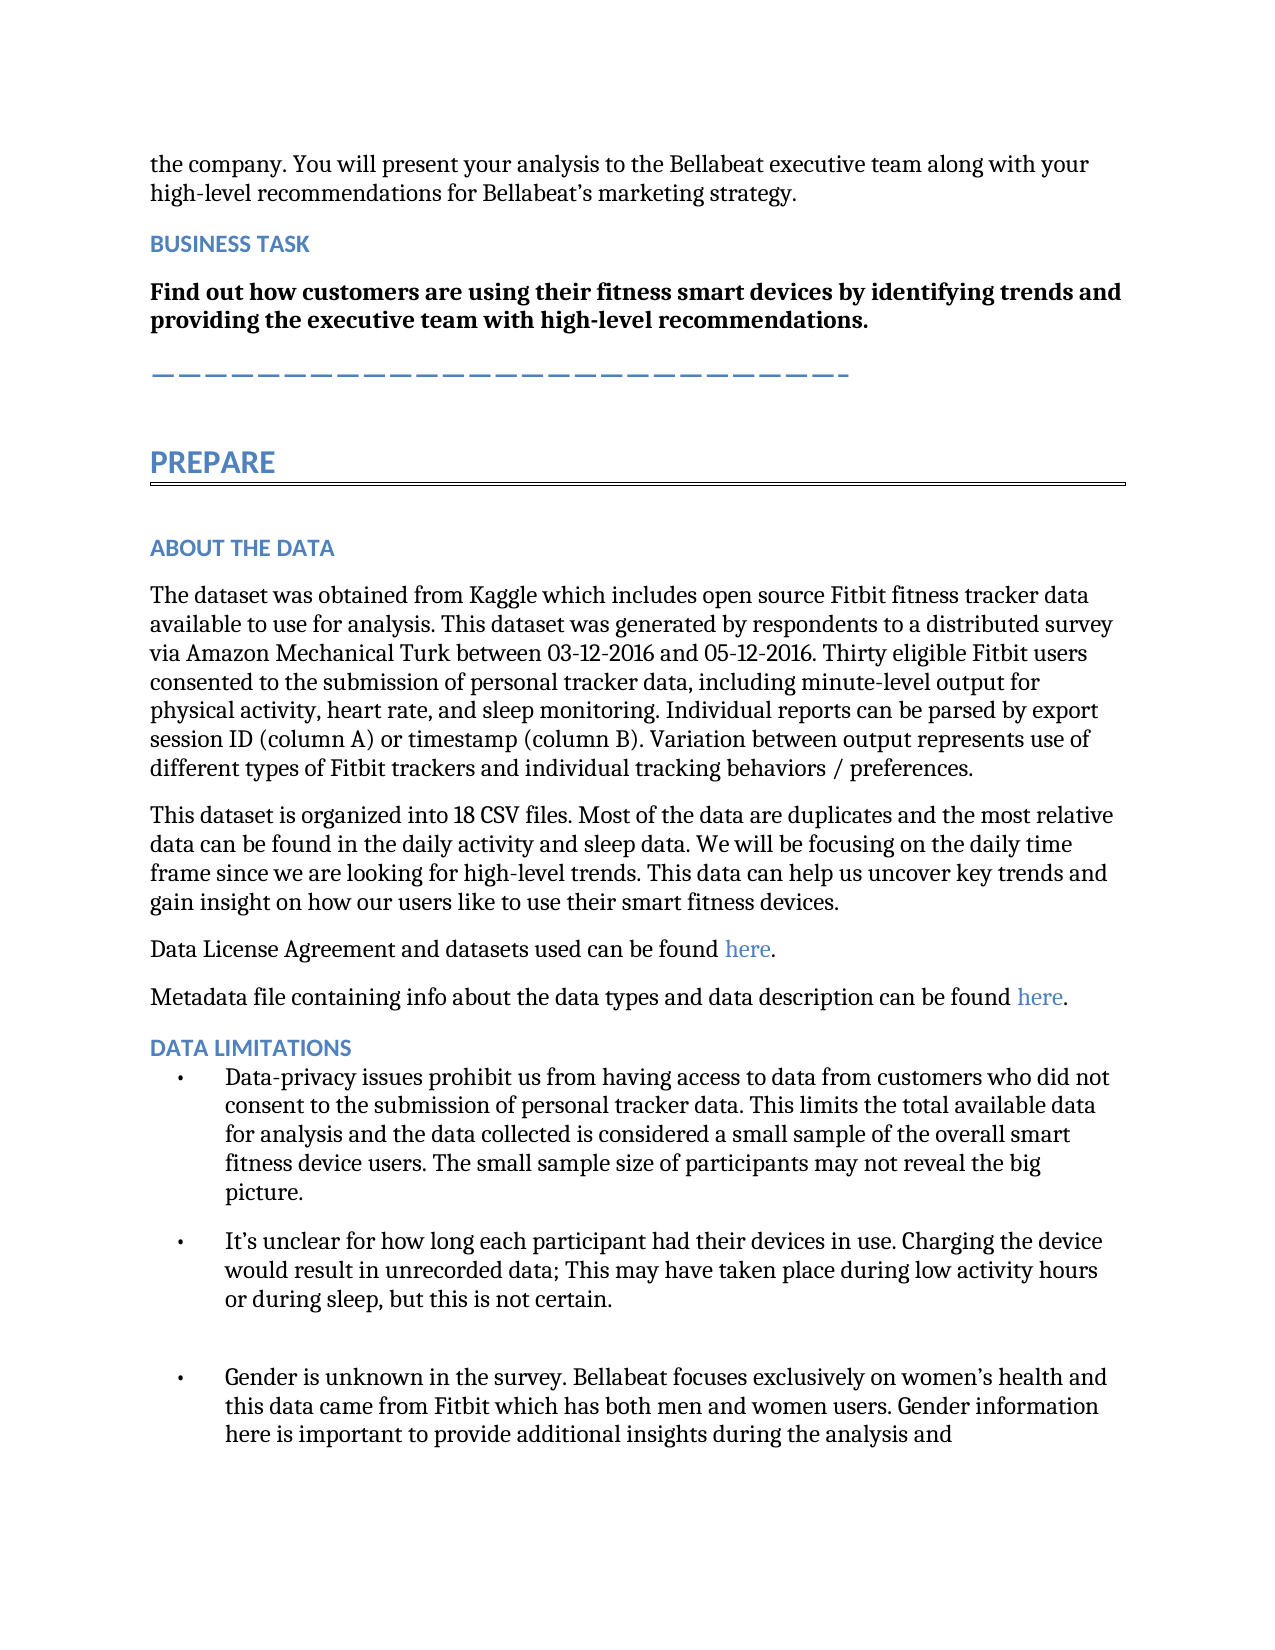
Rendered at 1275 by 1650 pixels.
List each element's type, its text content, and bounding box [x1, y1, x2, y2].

text The dataset was obtained from Kaggle which includes open source Fitbit fitness tracker data available to use for analysis. This dataset was generated by respondents to a distributed survey via Amazon Mechanical Turk between 03-12-2016 and 05-12-2016. Thirty eligible Fitbit users consented to the submission of personal tracker data, including minute-level output for physical activity, heart rate, and sleep monitoring. Individual reports can be parsed by export session ID (column A) or timestamp (column B). Variation between output represents use of different types of Fitbit trackers and individual tracking behaviors / preferences. [150, 581, 1125, 782]
subtitle PREPARE [150, 442, 1125, 482]
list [175, 1363, 1125, 1449]
text Find out how customers are using their fitness smart devices by identifying trends and providing the executive team with high-level recommendations. [150, 278, 1125, 335]
list Data-privacy issues prohibit us from having access to data from customers who did not consent to the submission of personal tracker data. This limits the total available data for analysis and the data collected is considered a small sample of the overall smart fitness device users. The small sample size of participants may not reveal the big picture. [175, 1062, 1125, 1206]
subtitle ABOUT THE DATA [150, 532, 1125, 562]
text This dataset is organized into 18 CSV files. Most of the data are duplicates and the most relative data can be found in the daily activity and sleep data. We will be focusing on the daily time frame since we are looking for high-level trends. This data can help us uncover key trends and gain insight on how our users like to use their smart fitness devices. [150, 801, 1125, 916]
list It’s unclear for how long each participant had their devices in use. Charging the device would result in unrecorded data; This may have taken place during low activity hours or during sleep, but this is not certain. [175, 1227, 1125, 1342]
text Metadata file containing info about the data types and data description can be found here. [150, 982, 1125, 1011]
text Data License Agreement and datasets used can be found here. [150, 935, 1125, 964]
subtitle ——————————————————————————– [150, 356, 1125, 392]
subtitle BUSINESS TASK [150, 228, 1125, 259]
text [150, 150, 1125, 207]
subtitle DATA LIMITATIONS [150, 1032, 1125, 1062]
